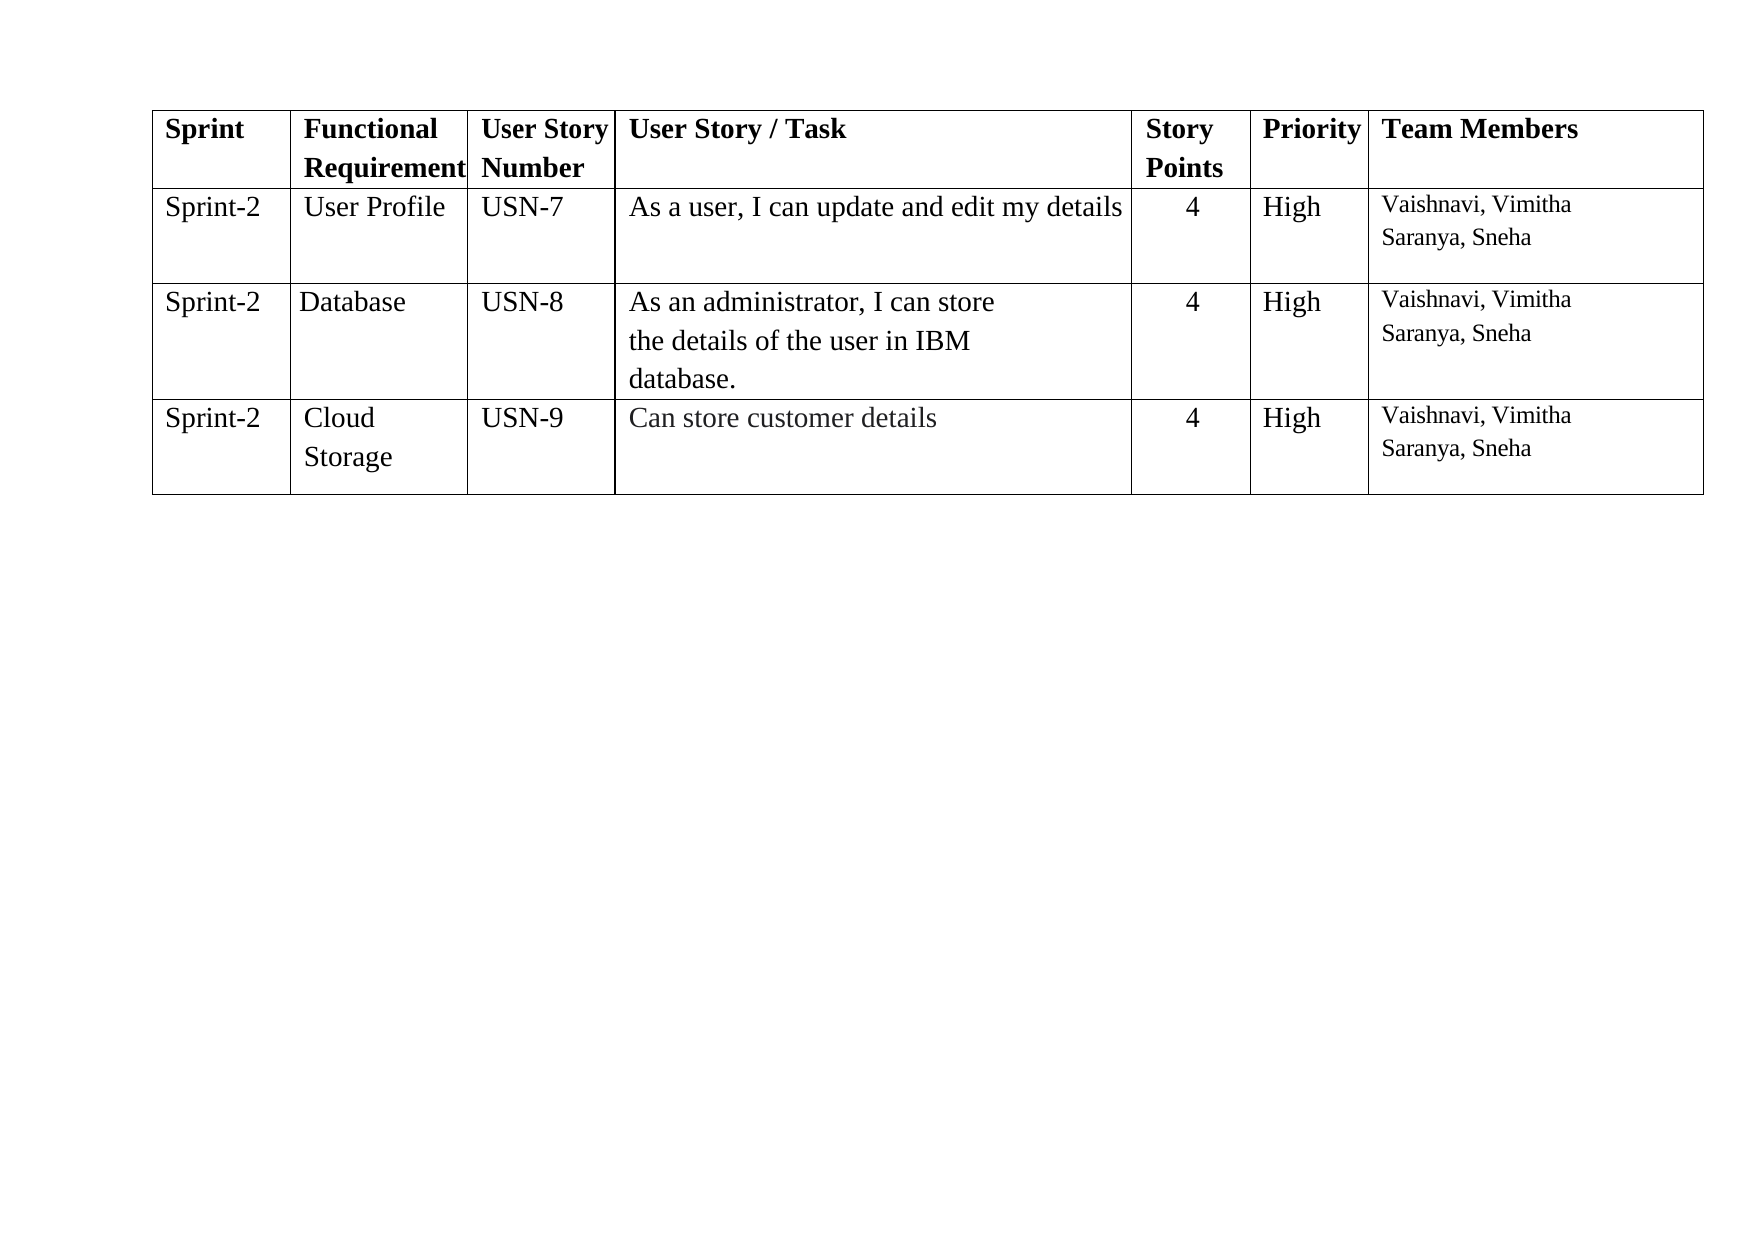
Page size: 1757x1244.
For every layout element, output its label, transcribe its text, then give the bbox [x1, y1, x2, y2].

table_cell High [1251, 284, 1368, 399]
table_header Sprint [153, 111, 290, 188]
table_header User Story / Task [616, 111, 1131, 188]
table_cell User Profile [291, 189, 467, 283]
table_cell High [1251, 189, 1368, 283]
table_header Story Points [1132, 111, 1250, 188]
table_cell USN-8 [468, 284, 614, 399]
table_cell As a user, I can update and edit my details [616, 189, 1131, 283]
table_cell Vaishnavi, Vimitha Saranya, Sneha [1369, 189, 1703, 283]
table_cell USN-7 [468, 189, 614, 283]
table_cell 4 [1132, 189, 1250, 283]
table_cell Vaishnavi, Vimitha Saranya, Sneha [1369, 400, 1703, 494]
table_cell Sprint-2 [153, 284, 290, 399]
table_cell Sprint-2 [153, 400, 290, 494]
table_header Priority [1251, 111, 1368, 188]
table_header Team Members [1369, 111, 1703, 188]
table_header User Story Number [468, 111, 614, 188]
table_cell 4 [1132, 284, 1250, 399]
table_cell Sprint-2 [153, 189, 290, 283]
table_header Functional Requirement [291, 111, 467, 188]
table_cell Vaishnavi, Vimitha Saranya, Sneha [1369, 284, 1703, 399]
table_cell 4 [1132, 400, 1250, 494]
table_cell High [1251, 400, 1368, 494]
table_cell USN-9 [468, 400, 614, 494]
table_cell Cloud Storage [291, 400, 467, 494]
table_cell Database [291, 284, 467, 399]
table_cell As an administrator, I can store the details of the user in IBM database. [616, 284, 1131, 399]
table_cell Can store customer details [616, 400, 1131, 494]
